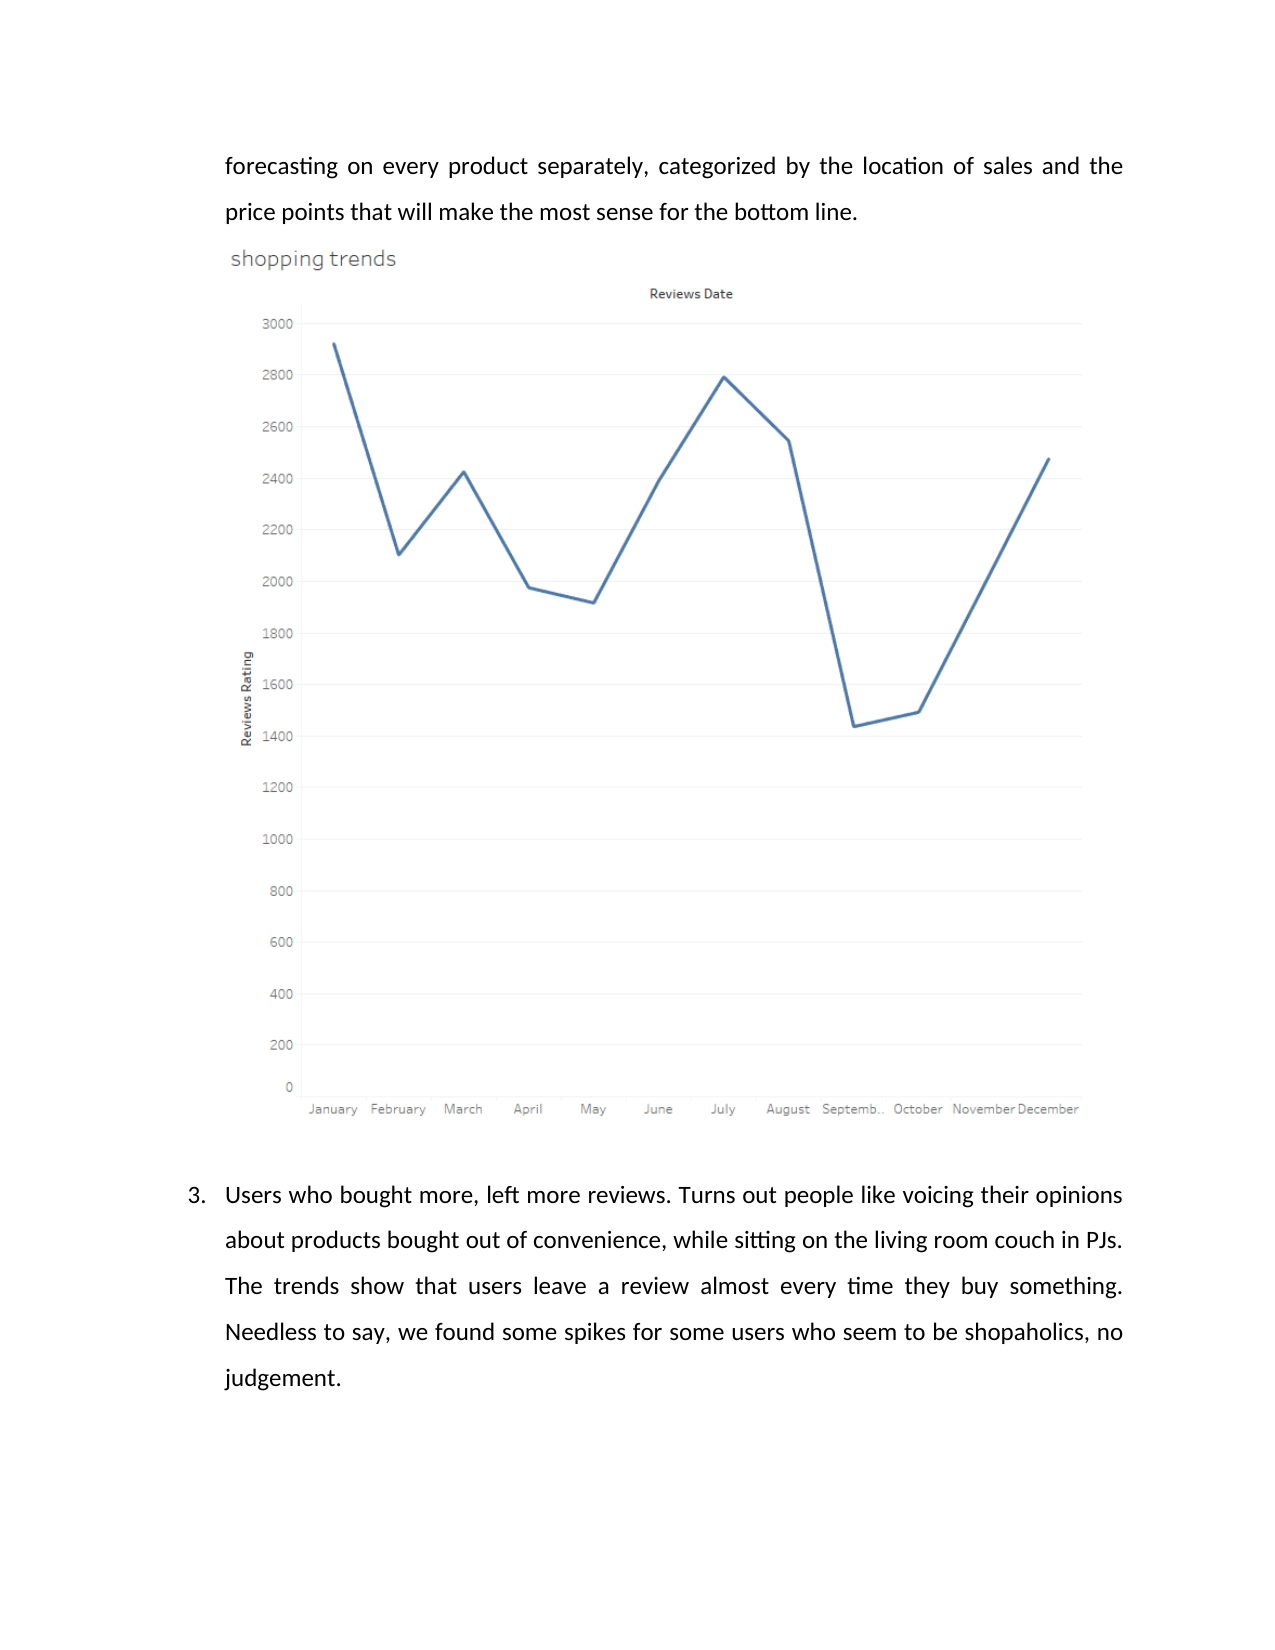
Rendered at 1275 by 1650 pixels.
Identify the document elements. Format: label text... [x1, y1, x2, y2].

list Users who bought more, left more reviews. Turns out people like voicing their opinions about products bought out of convenience, while sitting on the living room couch in PJs. The trends show that users leave a review almost every time they buy something. Needless to say, we found some spikes for some users who seem to be shopaholics, no judgement. [187, 1179, 1125, 1392]
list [187, 150, 1125, 226]
picture [225, 241, 1200, 1119]
